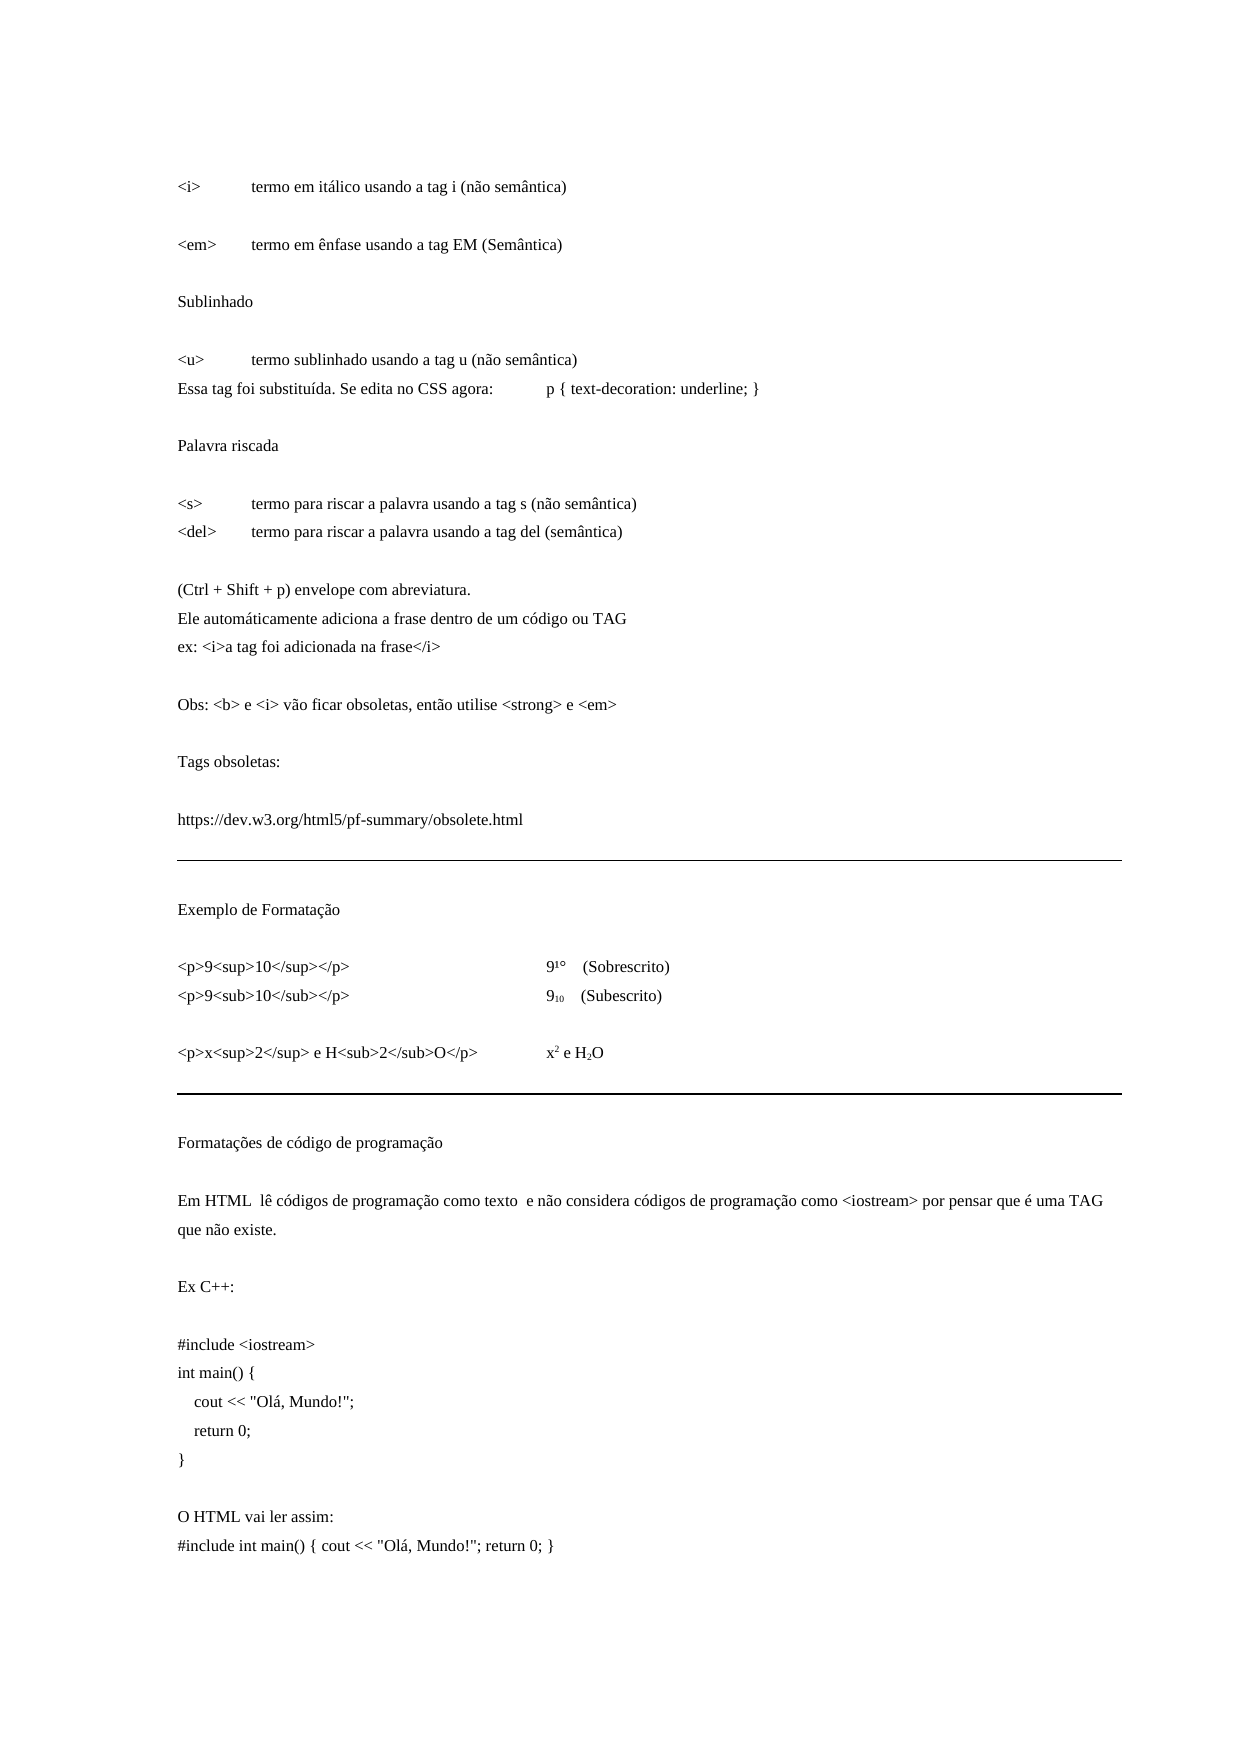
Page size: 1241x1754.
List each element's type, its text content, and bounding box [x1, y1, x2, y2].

text Ele automáticamente adiciona a frase dentro de um código ou TAG [177, 608, 1122, 628]
text Tags obsoletas: [177, 752, 1122, 771]
text <p>x<sup>2</sup> e H<sub>2</sub>O</p> x2 e H2O [177, 1043, 1122, 1062]
text <s> termo para riscar a palavra usando a tag s (não semântica) [177, 493, 1122, 513]
text Exemplo de Formatação [177, 899, 1122, 919]
text #include int main() { cout << "Olá, Mundo!"; return 0; } [177, 1536, 1122, 1555]
text Sublinhado [177, 292, 1122, 311]
text cout << "Olá, Mundo!"; [177, 1392, 1122, 1411]
text Ex C++: [177, 1248, 1122, 1296]
text int main() { [177, 1363, 1122, 1382]
text <p>9<sup>10</sup></p> 9¹° (Sobrescrito) [177, 957, 1122, 976]
text <u> termo sublinhado usando a tag u (não semântica) [177, 350, 1122, 369]
text <i> termo em itálico usando a tag i (não semântica) [177, 177, 1122, 196]
text return 0; [177, 1421, 1122, 1440]
text Formatações de código de programação Em HTML lê códigos de programação como texto e não considera códigos de programação como <iostream> por pensar que é uma TAG que não existe. [177, 1133, 1122, 1239]
text <em> termo em ênfase usando a tag EM (Semântica) [177, 235, 1122, 254]
text Palavra riscada [177, 436, 1122, 455]
text #include <iostream> [177, 1334, 1122, 1354]
text O HTML vai ler assim: [177, 1478, 1122, 1526]
text <p>9<sub>10</sub></p> 910 (Subescrito) [177, 986, 1122, 1005]
text <del> termo para riscar a palavra usando a tag del (semântica) [177, 522, 1122, 541]
text } [177, 1449, 1122, 1469]
text ex: <i>a tag foi adicionada na frase</i> [177, 637, 1122, 656]
text Obs: <b> e <i> vão ficar obsoletas, então utilise <strong> e <em> [177, 695, 1122, 714]
text Essa tag foi substituída. Se edita no CSS agora: p { text-decoration: underline; } [177, 378, 1122, 398]
text https://dev.w3.org/html5/pf-summary/obsolete.html [177, 810, 1122, 829]
text (Ctrl + Shift + p) envelope com abreviatura. [177, 580, 1122, 599]
